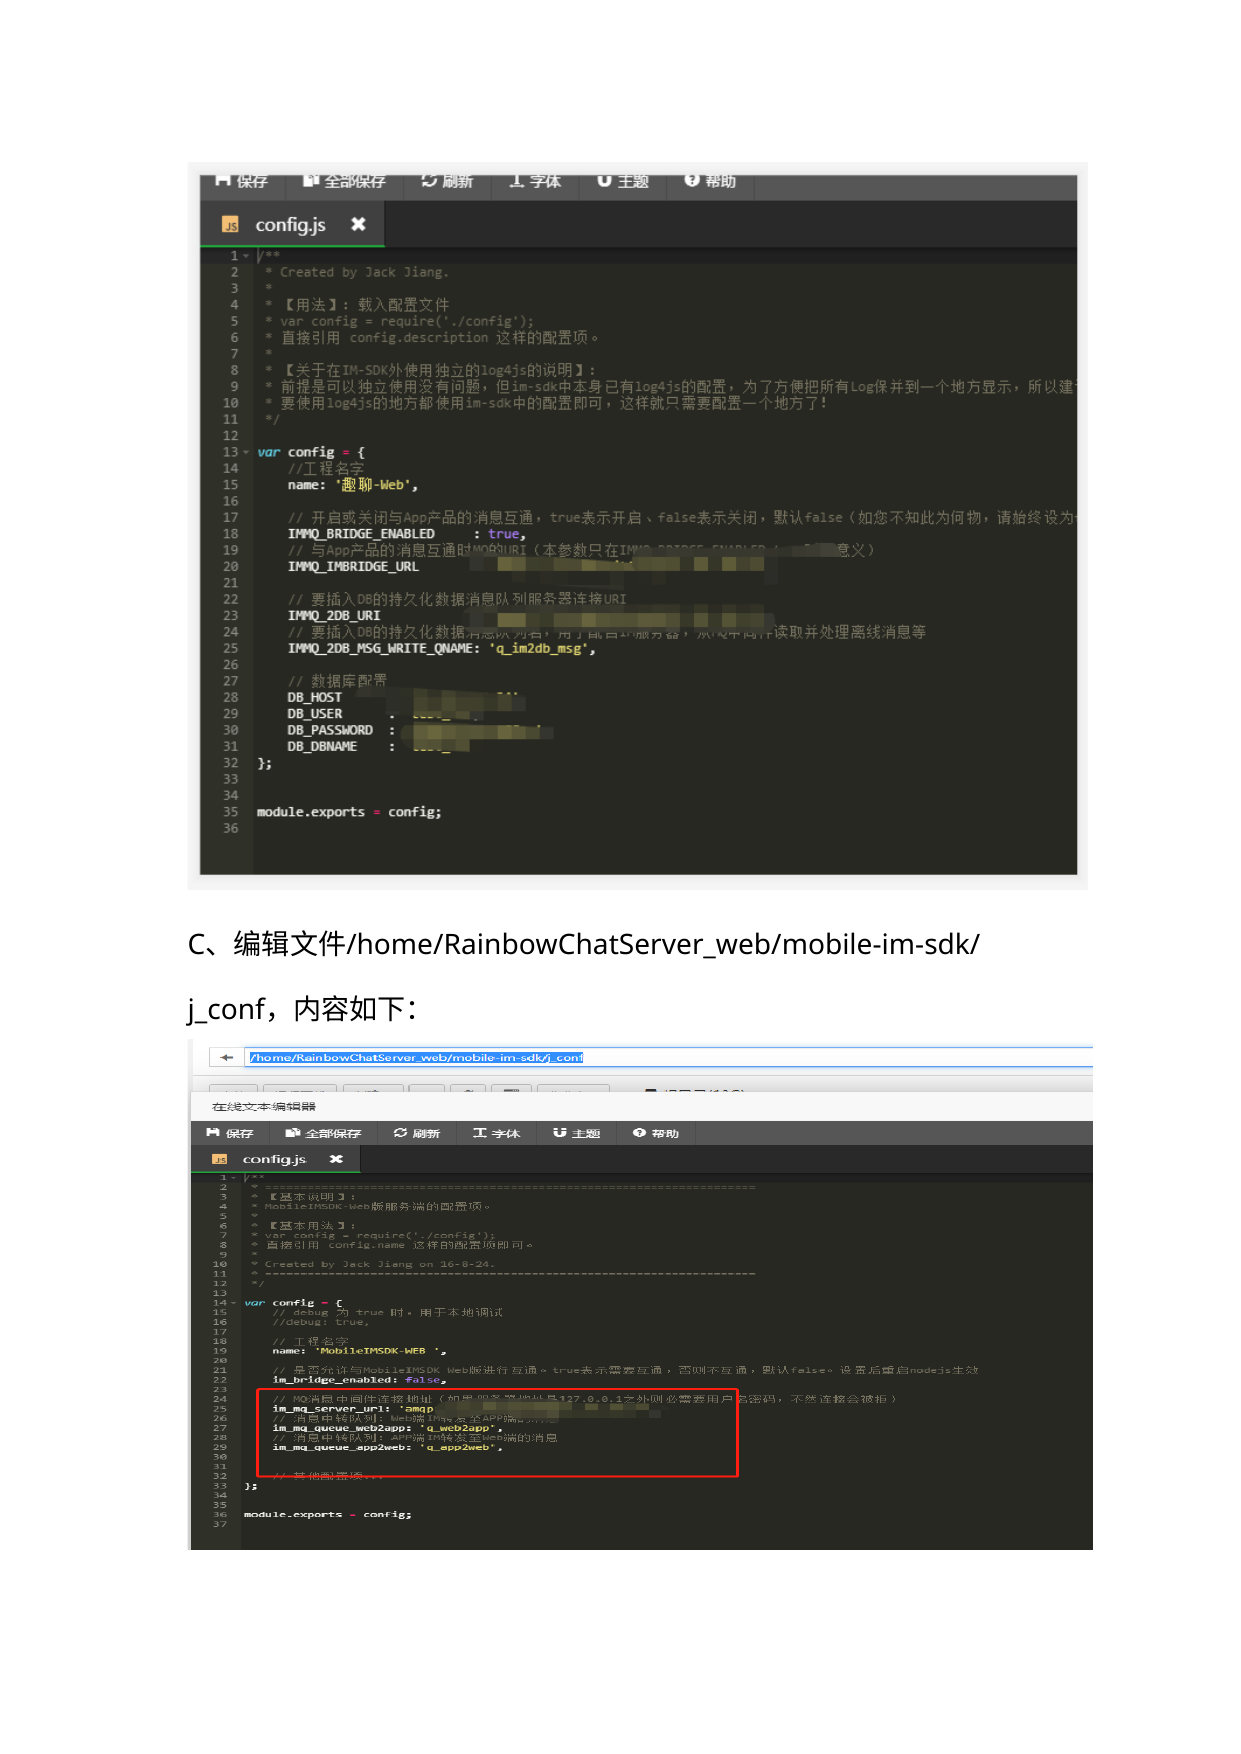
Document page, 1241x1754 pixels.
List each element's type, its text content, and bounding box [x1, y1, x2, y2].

text C、编辑文件/home/RainbowChatServer_web/mobile-im-sdk/j_conf，内容如下： [187, 909, 1053, 1039]
picture [187, 162, 1088, 890]
picture [187, 1039, 1093, 1550]
